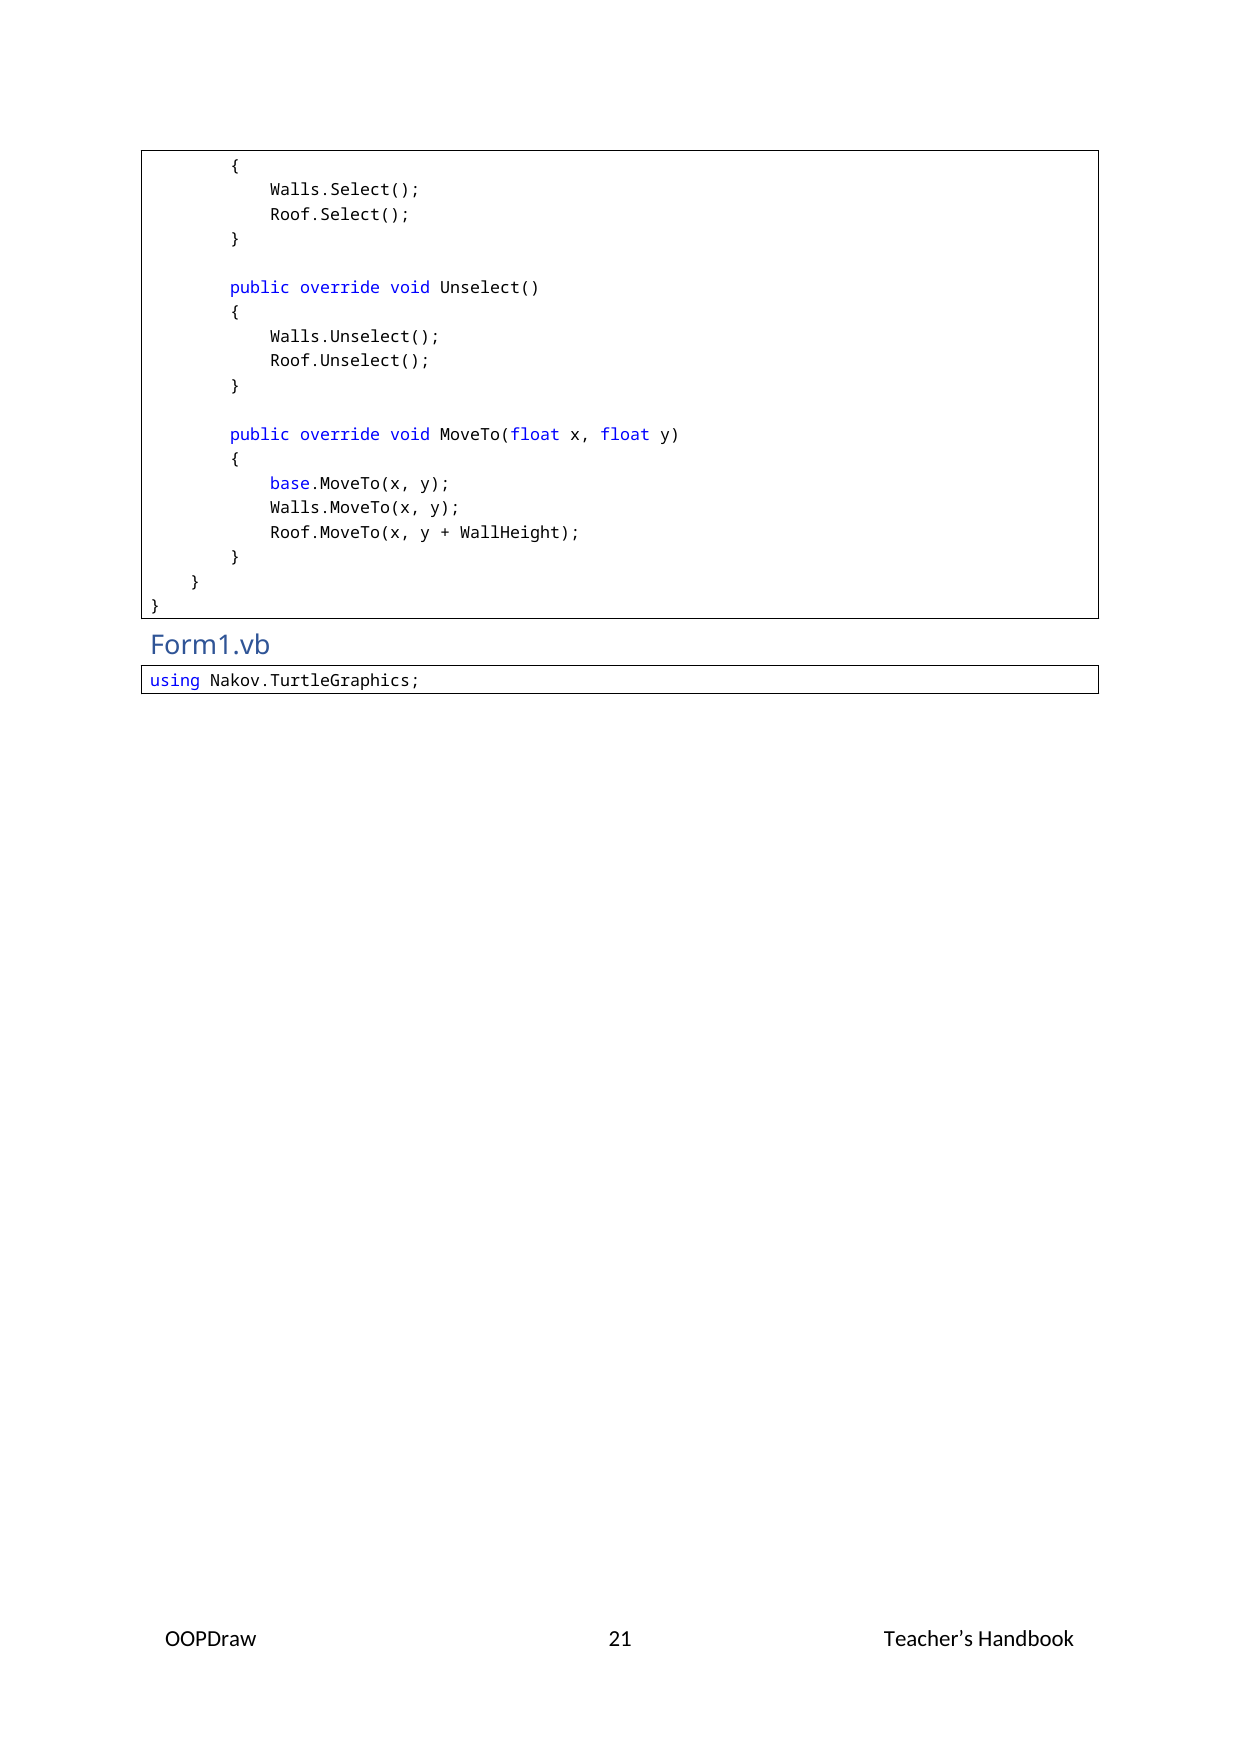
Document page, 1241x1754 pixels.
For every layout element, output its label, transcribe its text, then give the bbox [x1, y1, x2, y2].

text using Nakov.TurtleGraphics; [142, 666, 1098, 693]
text } [142, 223, 1098, 249]
text } [142, 591, 1098, 618]
text } [142, 370, 1098, 396]
text Roof.MoveTo(x, y + WallHeight); [142, 517, 1098, 542]
text Roof.Unselect(); [142, 346, 1098, 370]
text } [142, 566, 1098, 591]
text } [142, 542, 1098, 566]
text public override void MoveTo(float x, float y) [142, 419, 1098, 444]
text Walls.Unselect(); [142, 321, 1098, 346]
text base.MoveTo(x, y); [142, 468, 1098, 493]
text public override void Unselect() [142, 272, 1098, 297]
text Walls.MoveTo(x, y); [142, 493, 1098, 517]
text Walls.Select(); [142, 174, 1098, 199]
text Roof.Select(); [142, 199, 1098, 223]
text { [142, 444, 1098, 468]
text { [142, 297, 1098, 321]
text { [142, 151, 1098, 174]
subtitle Form1.vb [150, 626, 1090, 662]
